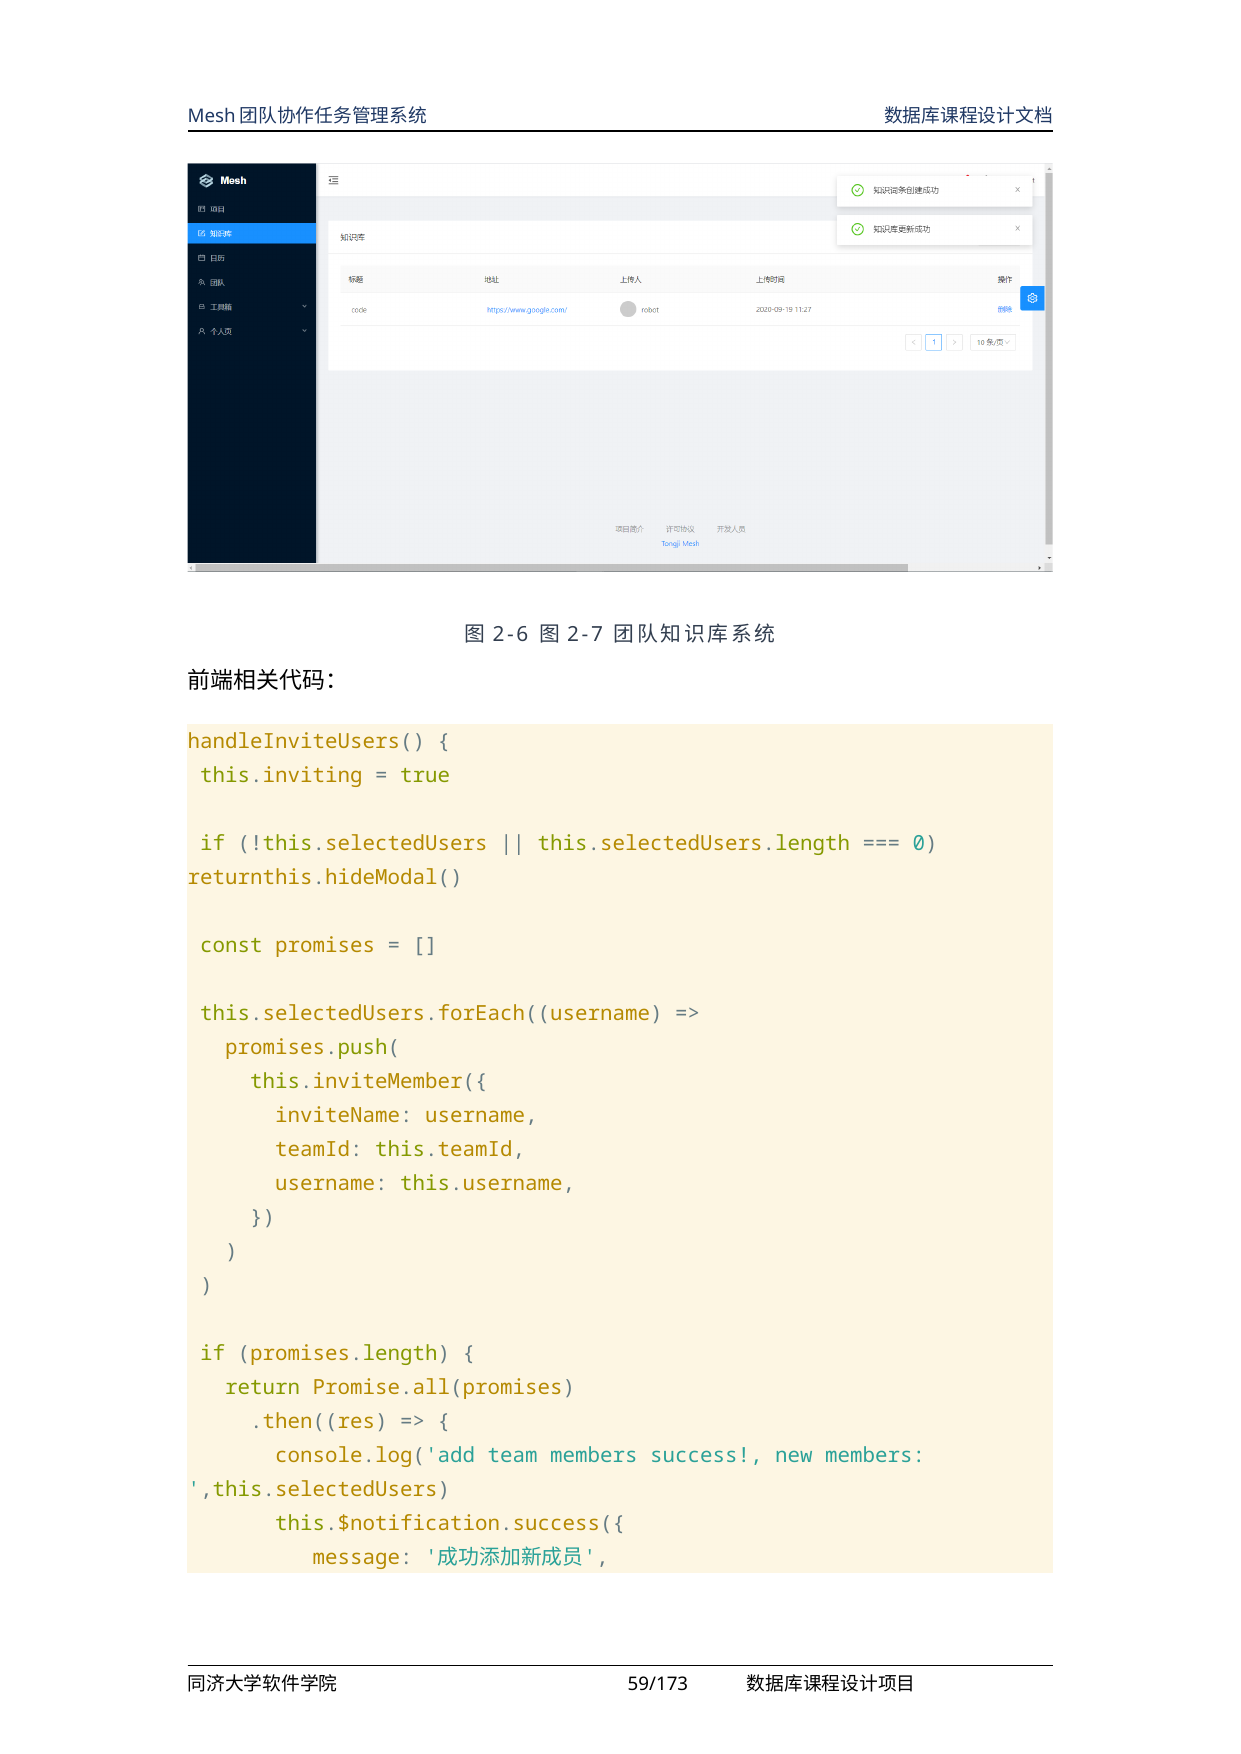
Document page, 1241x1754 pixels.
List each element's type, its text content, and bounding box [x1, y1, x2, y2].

text handleInviteUsers() { [187, 724, 1053, 758]
text username: this.username, [187, 1165, 1053, 1199]
text const promises = [] [187, 928, 1053, 962]
text 图2-6 图2-7 团队知识库系统 [187, 615, 1053, 649]
text this.inviteMember({ [187, 1063, 1053, 1097]
text if (promises.length) { [187, 1335, 1053, 1369]
text inviteName: username, [187, 1097, 1053, 1131]
text ) [187, 1233, 1053, 1267]
text 前端相关代码： [187, 662, 1053, 695]
text this.$notification.success({ [187, 1505, 1053, 1539]
text console.log('add team members success!, new members: ',this.selectedUsers) [187, 1437, 1053, 1505]
picture [187, 163, 1053, 572]
text this.selectedUsers.forEach((username) => [187, 996, 1053, 1029]
text .then((res) => { [187, 1403, 1053, 1437]
text promises.push( [187, 1029, 1053, 1063]
text this.inviting = true [187, 758, 1053, 792]
text teamId: this.teamId, [187, 1131, 1053, 1165]
text return Promise.all(promises) [187, 1369, 1053, 1403]
text if (!this.selectedUsers || this.selectedUsers.length === 0) returnthis.hideModal() [187, 826, 1053, 894]
text message: '成功添加新成员', [187, 1539, 1053, 1573]
text }) [187, 1199, 1053, 1233]
text ) [187, 1267, 1053, 1301]
